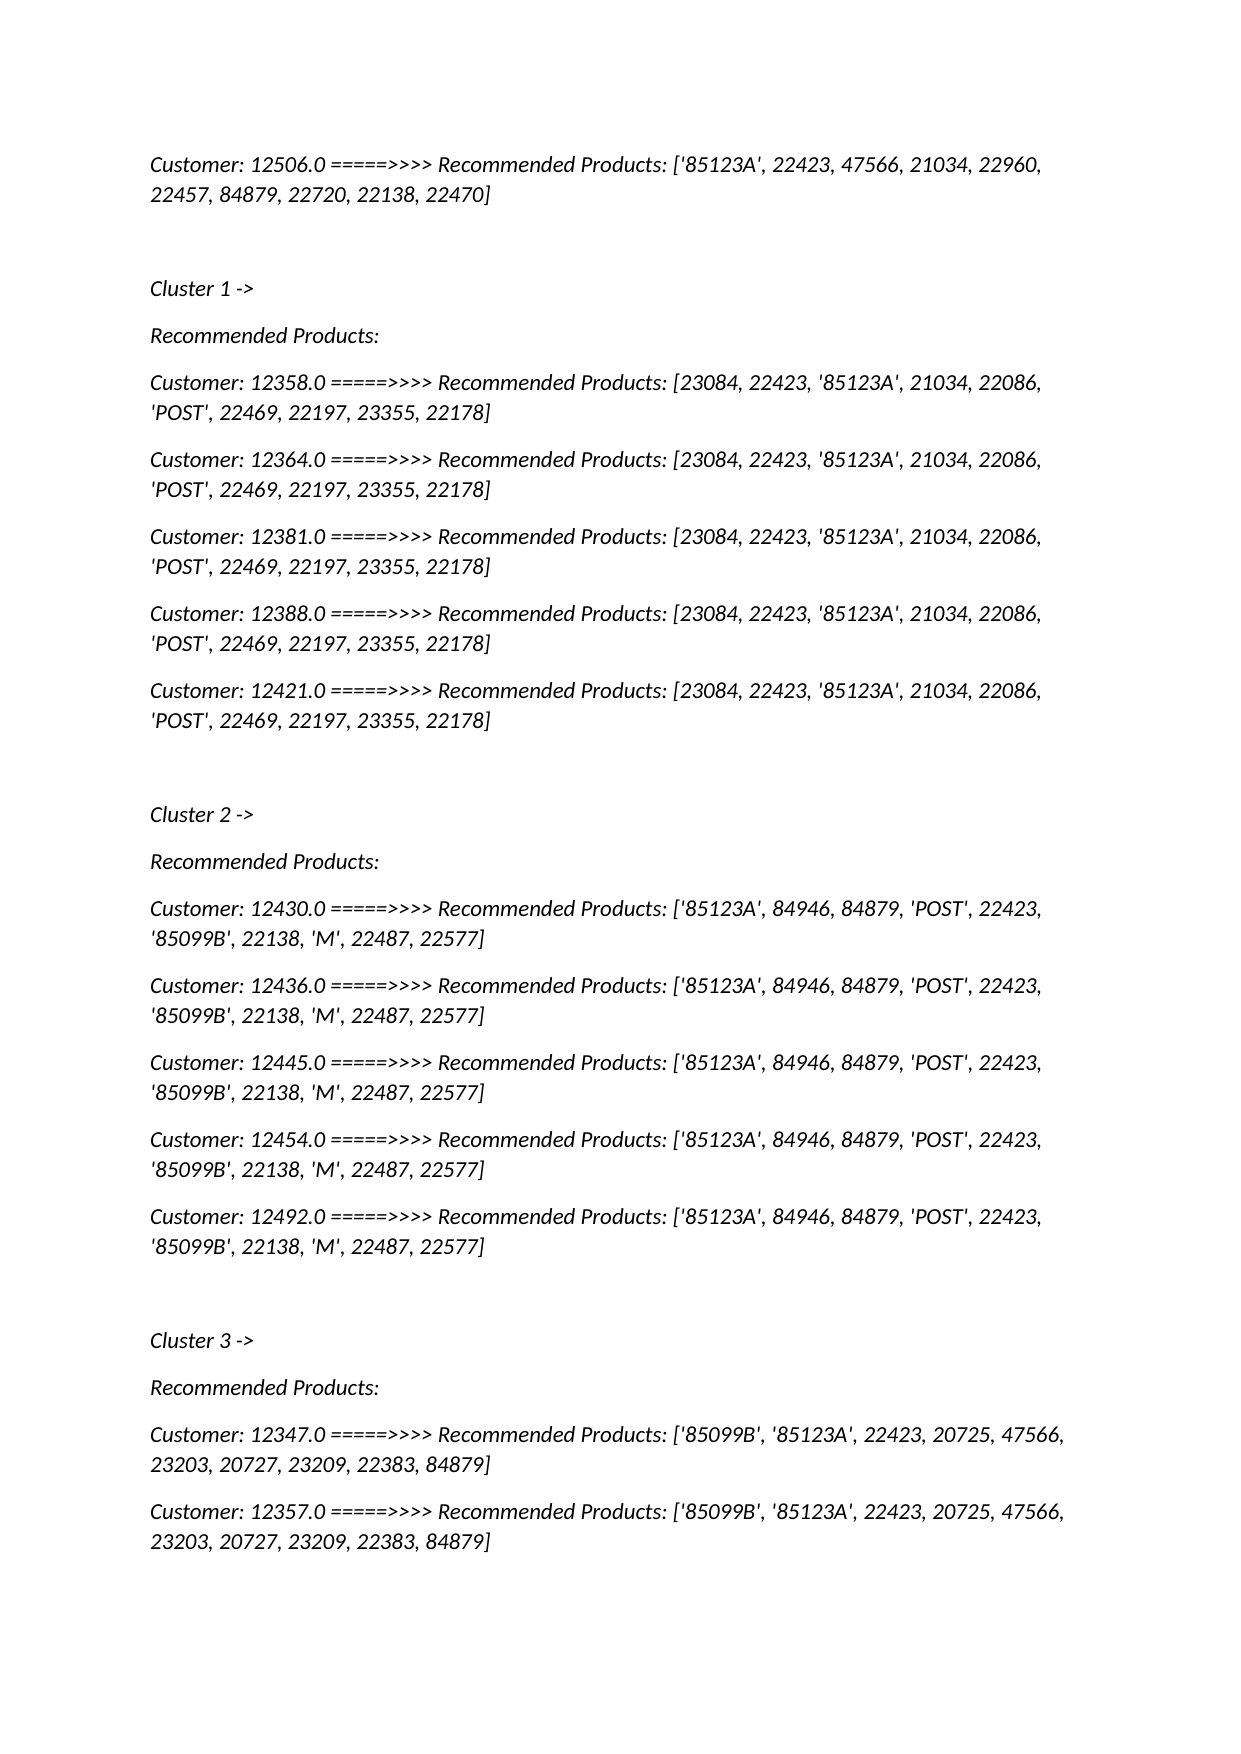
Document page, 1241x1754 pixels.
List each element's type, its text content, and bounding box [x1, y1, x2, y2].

text Recommended Products: [150, 321, 1090, 349]
text Customer: 12454.0 =====>>>> Recommended Products: ['85123A', 84946, 84879, 'POST', 22423, '85099B', 22138, 'M', 22487, 22577] [150, 1125, 1090, 1183]
text Recommended Products: [150, 847, 1090, 875]
text Customer: 12364.0 =====>>>> Recommended Products: [23084, 22423, '85123A', 21034, 22086, 'POST', 22469, 22197, 23355, 22178] [150, 445, 1090, 503]
text Cluster 1 -> [150, 274, 1090, 302]
text Customer: 12421.0 =====>>>> Recommended Products: [23084, 22423, '85123A', 21034, 22086, 'POST', 22469, 22197, 23355, 22178] [150, 676, 1090, 734]
text Customer: 12388.0 =====>>>> Recommended Products: [23084, 22423, '85123A', 21034, 22086, 'POST', 22469, 22197, 23355, 22178] [150, 599, 1090, 657]
text Customer: 12347.0 =====>>>> Recommended Products: ['85099B', '85123A', 22423, 20725, 47566, 23203, 20727, 23209, 22383, 84879] [150, 1420, 1090, 1478]
text Customer: 12436.0 =====>>>> Recommended Products: ['85123A', 84946, 84879, 'POST', 22423, '85099B', 22138, 'M', 22487, 22577] [150, 971, 1090, 1029]
text Cluster 3 -> [150, 1326, 1090, 1354]
text Customer: 12358.0 =====>>>> Recommended Products: [23084, 22423, '85123A', 21034, 22086, 'POST', 22469, 22197, 23355, 22178] [150, 368, 1090, 426]
text Customer: 12492.0 =====>>>> Recommended Products: ['85123A', 84946, 84879, 'POST', 22423, '85099B', 22138, 'M', 22487, 22577] [150, 1202, 1090, 1260]
text Customer: 12357.0 =====>>>> Recommended Products: ['85099B', '85123A', 22423, 20725, 47566, 23203, 20727, 23209, 22383, 84879] [150, 1497, 1090, 1555]
text Recommended Products: [150, 1373, 1090, 1401]
text Customer: 12381.0 =====>>>> Recommended Products: [23084, 22423, '85123A', 21034, 22086, 'POST', 22469, 22197, 23355, 22178] [150, 522, 1090, 580]
text Customer: 12430.0 =====>>>> Recommended Products: ['85123A', 84946, 84879, 'POST', 22423, '85099B', 22138, 'M', 22487, 22577] [150, 894, 1090, 952]
text Customer: 12506.0 =====>>>> Recommended Products: ['85123A', 22423, 47566, 21034, 22960, 22457, 84879, 22720, 22138, 22470] [150, 150, 1090, 208]
text Cluster 2 -> [150, 800, 1090, 828]
text Customer: 12445.0 =====>>>> Recommended Products: ['85123A', 84946, 84879, 'POST', 22423, '85099B', 22138, 'M', 22487, 22577] [150, 1048, 1090, 1106]
